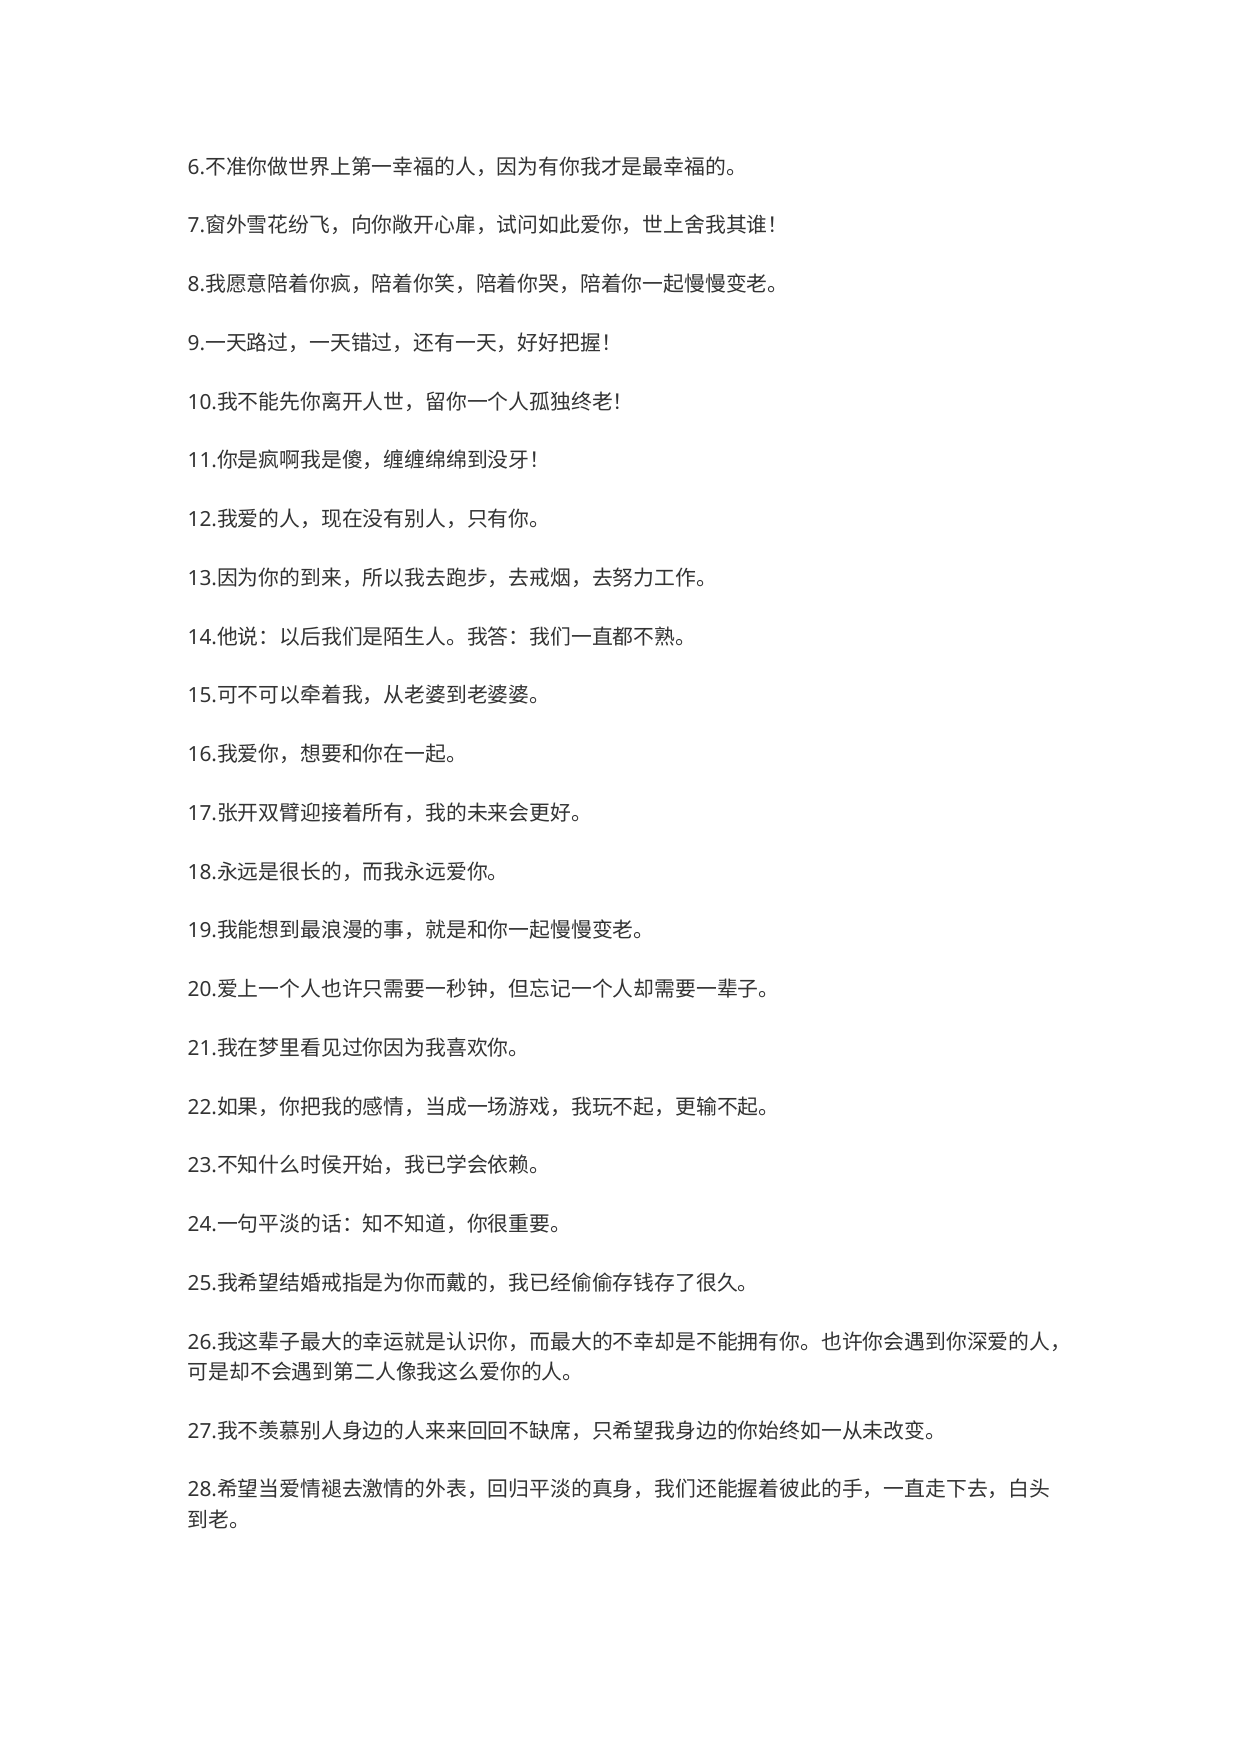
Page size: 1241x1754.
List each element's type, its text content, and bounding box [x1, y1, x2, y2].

text 21.我在梦里看见过你因为我喜欢你。 [187, 1031, 1053, 1062]
text 8.我愿意陪着你疯，陪着你笑，陪着你哭，陪着你一起慢慢变老。 [187, 267, 1053, 298]
text 18.永远是很长的，而我永远爱你。 [187, 855, 1053, 885]
text 27.我不羡慕别人身边的人来来回回不缺席，只希望我身边的你始终如一从未改变。 [187, 1414, 1053, 1444]
text 7.窗外雪花纷飞，向你敞开心扉，试问如此爱你，世上舍我其谁！ [187, 209, 1053, 239]
text 23.不知什么时侯开始，我已学会依赖。 [187, 1149, 1053, 1179]
text 12.我爱的人，现在没有别人，只有你。 [187, 502, 1053, 533]
text 24.一句平淡的话：知不知道，你很重要。 [187, 1207, 1053, 1238]
text 19.我能想到最浪漫的事，就是和你一起慢慢变老。 [187, 914, 1053, 944]
text 14.他说：以后我们是陌生人。我答：我们一直都不熟。 [187, 620, 1053, 650]
text 26.我这辈子最大的幸运就是认识你，而最大的不幸却是不能拥有你。也许你会遇到你深爱的人，可是却不会遇到第二人像我这么爱你的人。 [187, 1325, 1053, 1386]
text 20.爱上一个人也许只需要一秒钟，但忘记一个人却需要一辈子。 [187, 972, 1053, 1003]
text 11.你是疯啊我是傻，缠缠绵绵到没牙！ [187, 444, 1053, 474]
text 28.希望当爱情褪去激情的外表，回归平淡的真身，我们还能握着彼此的手，一直走下去，白头到老。 [187, 1473, 1053, 1533]
text 15.可不可以牵着我，从老婆到老婆婆。 [187, 679, 1053, 709]
text 10.我不能先你离开人世，留你一个人孤独终老！ [187, 385, 1053, 415]
text 9.一天路过，一天错过，还有一天，好好把握！ [187, 326, 1053, 357]
text 25.我希望结婚戒指是为你而戴的，我已经偷偷存钱存了很久。 [187, 1266, 1053, 1297]
text 22.如果，你把我的感情，当成一场游戏，我玩不起，更输不起。 [187, 1090, 1053, 1120]
text 17.张开双臂迎接着所有，我的未来会更好。 [187, 796, 1053, 827]
text 16.我爱你，想要和你在一起。 [187, 737, 1053, 768]
text 6.不准你做世界上第一幸福的人，因为有你我才是最幸福的。 [187, 150, 1053, 180]
text 13.因为你的到来，所以我去跑步，去戒烟，去努力工作。 [187, 561, 1053, 592]
